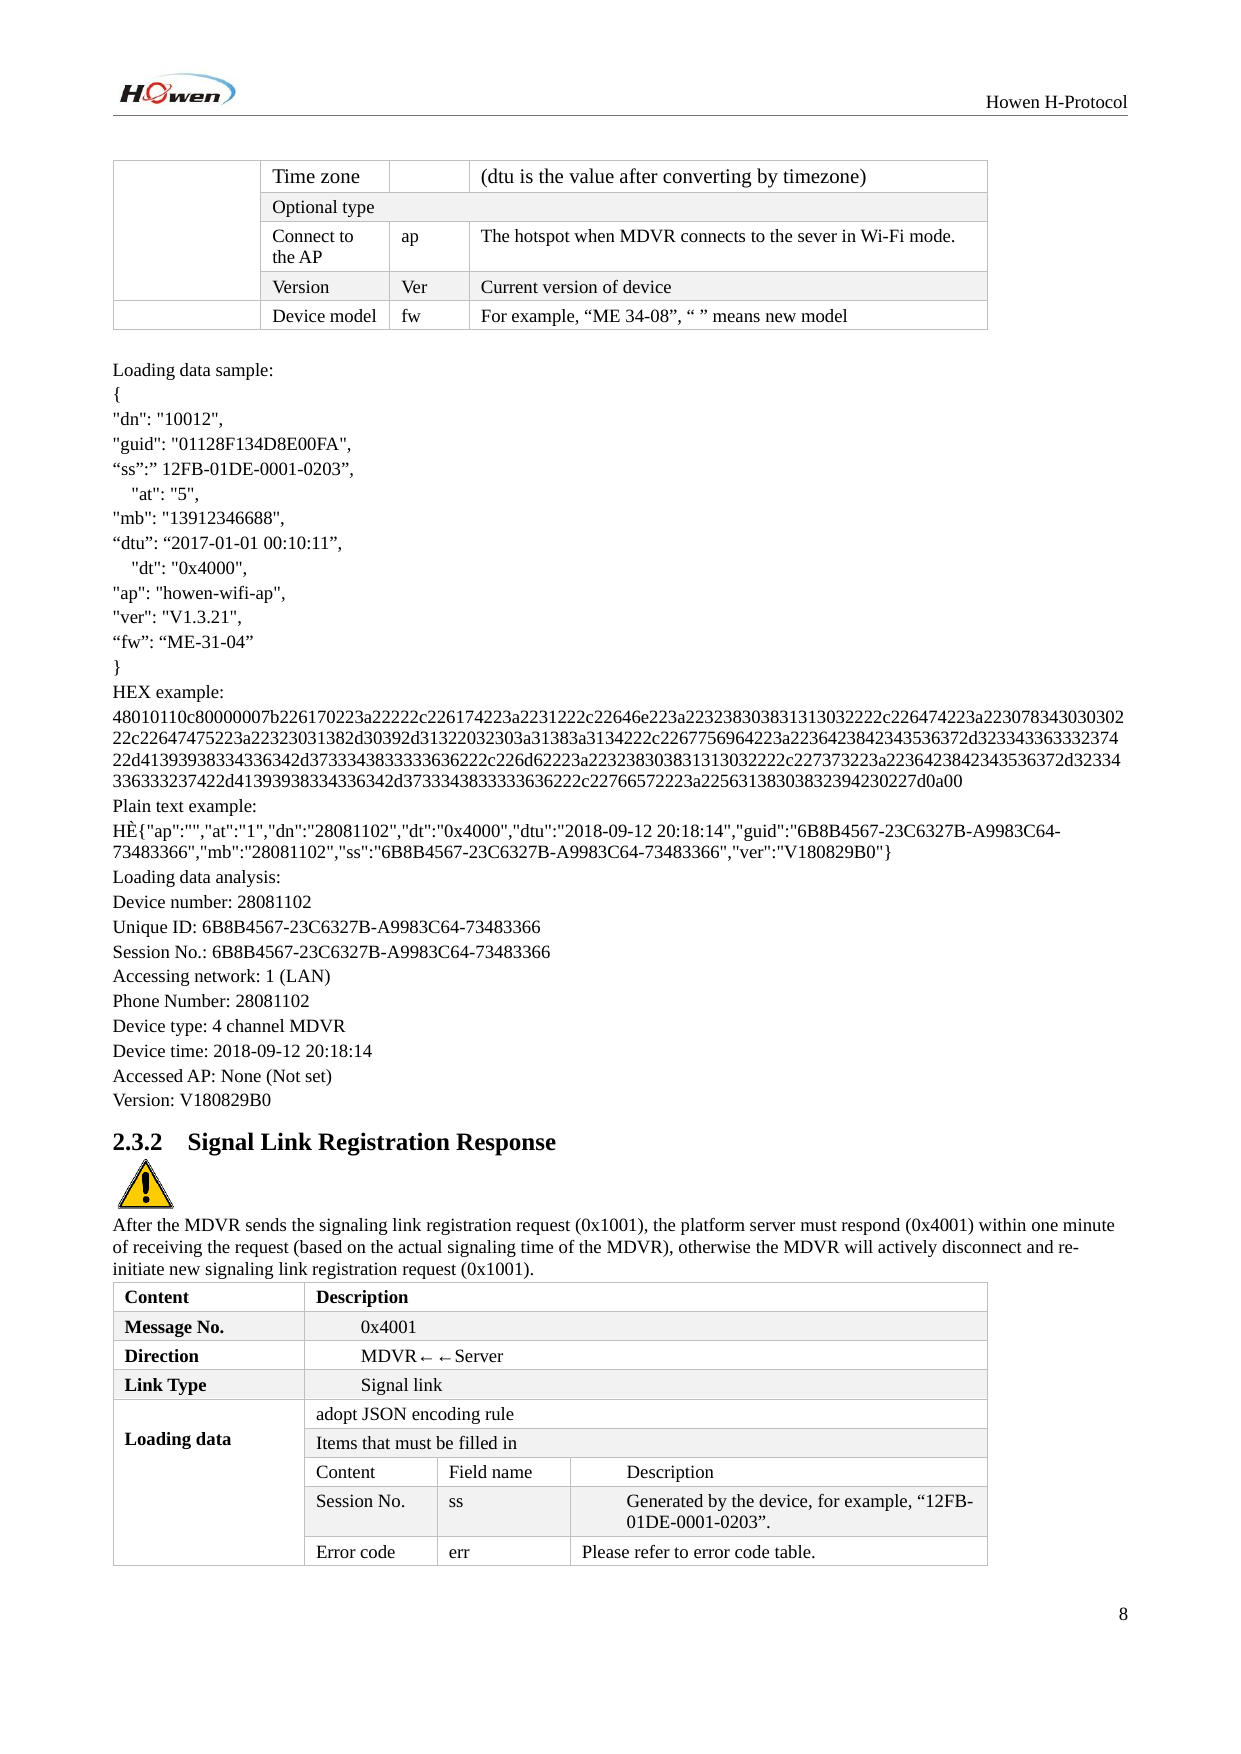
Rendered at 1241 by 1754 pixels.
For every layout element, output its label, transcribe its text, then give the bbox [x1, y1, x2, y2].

text Accessing network: 1 (LAN) [112, 965, 1128, 987]
text “dtu”: “2017-01-01 00:10:11”, [112, 532, 1128, 553]
text "at": "5", [112, 482, 1128, 504]
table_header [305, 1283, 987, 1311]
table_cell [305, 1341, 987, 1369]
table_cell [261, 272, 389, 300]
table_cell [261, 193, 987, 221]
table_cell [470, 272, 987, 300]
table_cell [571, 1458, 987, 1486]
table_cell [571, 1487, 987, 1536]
text 48010110c80000007b226170223a22222c226174223a2231222c22646e223a223238303831313032222c226474223a22307834303030222c22647475223a22323031382d30392d31322032303a31383a3134222c2267756964223a2236423842343536372d32334336333237422d41393938334336342d3733343833333636222c226d62223a223238303831313032222c227373223a2236423842343536372d32334336333237422d41393938334336342d3733343833333636222c22766572223a22563138303832394230227d0a00 [112, 706, 1128, 792]
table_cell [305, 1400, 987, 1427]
text Device number: 28081102 [112, 891, 1128, 912]
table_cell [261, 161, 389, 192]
text "guid": "01128F134D8E00FA", [112, 433, 1128, 454]
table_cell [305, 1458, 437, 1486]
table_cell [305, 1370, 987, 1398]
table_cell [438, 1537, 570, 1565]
text Loading data sample: [112, 358, 1128, 380]
text { [112, 383, 1128, 405]
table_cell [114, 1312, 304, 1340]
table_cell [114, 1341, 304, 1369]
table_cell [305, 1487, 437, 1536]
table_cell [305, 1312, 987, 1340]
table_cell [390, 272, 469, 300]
text "ver": "V1.3.21", [112, 606, 1128, 628]
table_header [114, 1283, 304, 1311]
picture [112, 66, 243, 114]
text HEX example: [112, 681, 1128, 702]
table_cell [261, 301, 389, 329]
text “ss”:” 12FB-01DE-0001-0203”, [112, 458, 1128, 479]
text After the MDVR sends the signaling link registration request (0x1001), the platform server must respond (0x4001) within one minute of receiving the request (based on the actual signaling time of the MDVR), otherwise the MDVR will actively disconnect and re-initiate new signaling link registration request (0x1001). [112, 1214, 1128, 1279]
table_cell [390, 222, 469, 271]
text Unique ID: 6B8B4567-23C6327B-A9983C64-73483366 [112, 916, 1128, 937]
text "dn": "10012", [112, 408, 1128, 429]
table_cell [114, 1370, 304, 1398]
text "ap": "howen-wifi-ap", [112, 582, 1128, 603]
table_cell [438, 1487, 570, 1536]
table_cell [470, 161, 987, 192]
picture [112, 1159, 179, 1211]
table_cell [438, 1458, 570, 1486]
text Loading data analysis: [112, 866, 1128, 888]
text Version: V180829B0 [112, 1089, 1128, 1111]
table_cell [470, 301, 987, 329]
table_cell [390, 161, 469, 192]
text Device type: 4 channel MDVR [112, 1015, 1128, 1036]
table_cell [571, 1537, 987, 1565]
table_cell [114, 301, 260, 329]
text "mb": "13912346688", [112, 507, 1128, 529]
text Accessed AP: None (Not set) [112, 1064, 1128, 1086]
text Device time: 2018-09-12 20:18:14 [112, 1040, 1128, 1061]
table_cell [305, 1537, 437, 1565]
text "dt": "0x4000", [112, 557, 1128, 578]
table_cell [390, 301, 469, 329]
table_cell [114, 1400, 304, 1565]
text } [112, 656, 1128, 677]
text Session No.: 6B8B4567-23C6327B-A9983C64-73483366 [112, 941, 1128, 962]
text HÈ{"ap":"","at":"1","dn":"28081102","dt":"0x4000","dtu":"2018-09-12 20:18:14","guid":"6B8B4567-23C6327B-A9983C64-73483366","mb":"28081102","ss":"6B8B4567-23C6327B-A9983C64-73483366","ver":"V180829B0"} [112, 820, 1128, 863]
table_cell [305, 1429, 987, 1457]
text Phone Number: 28081102 [112, 990, 1128, 1012]
text Plain text example: [112, 795, 1128, 817]
text “fw”: “ME-31-04” [112, 631, 1128, 653]
subtitle Signal Link Registration Response [112, 1127, 1128, 1156]
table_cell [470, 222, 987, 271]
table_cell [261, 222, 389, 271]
